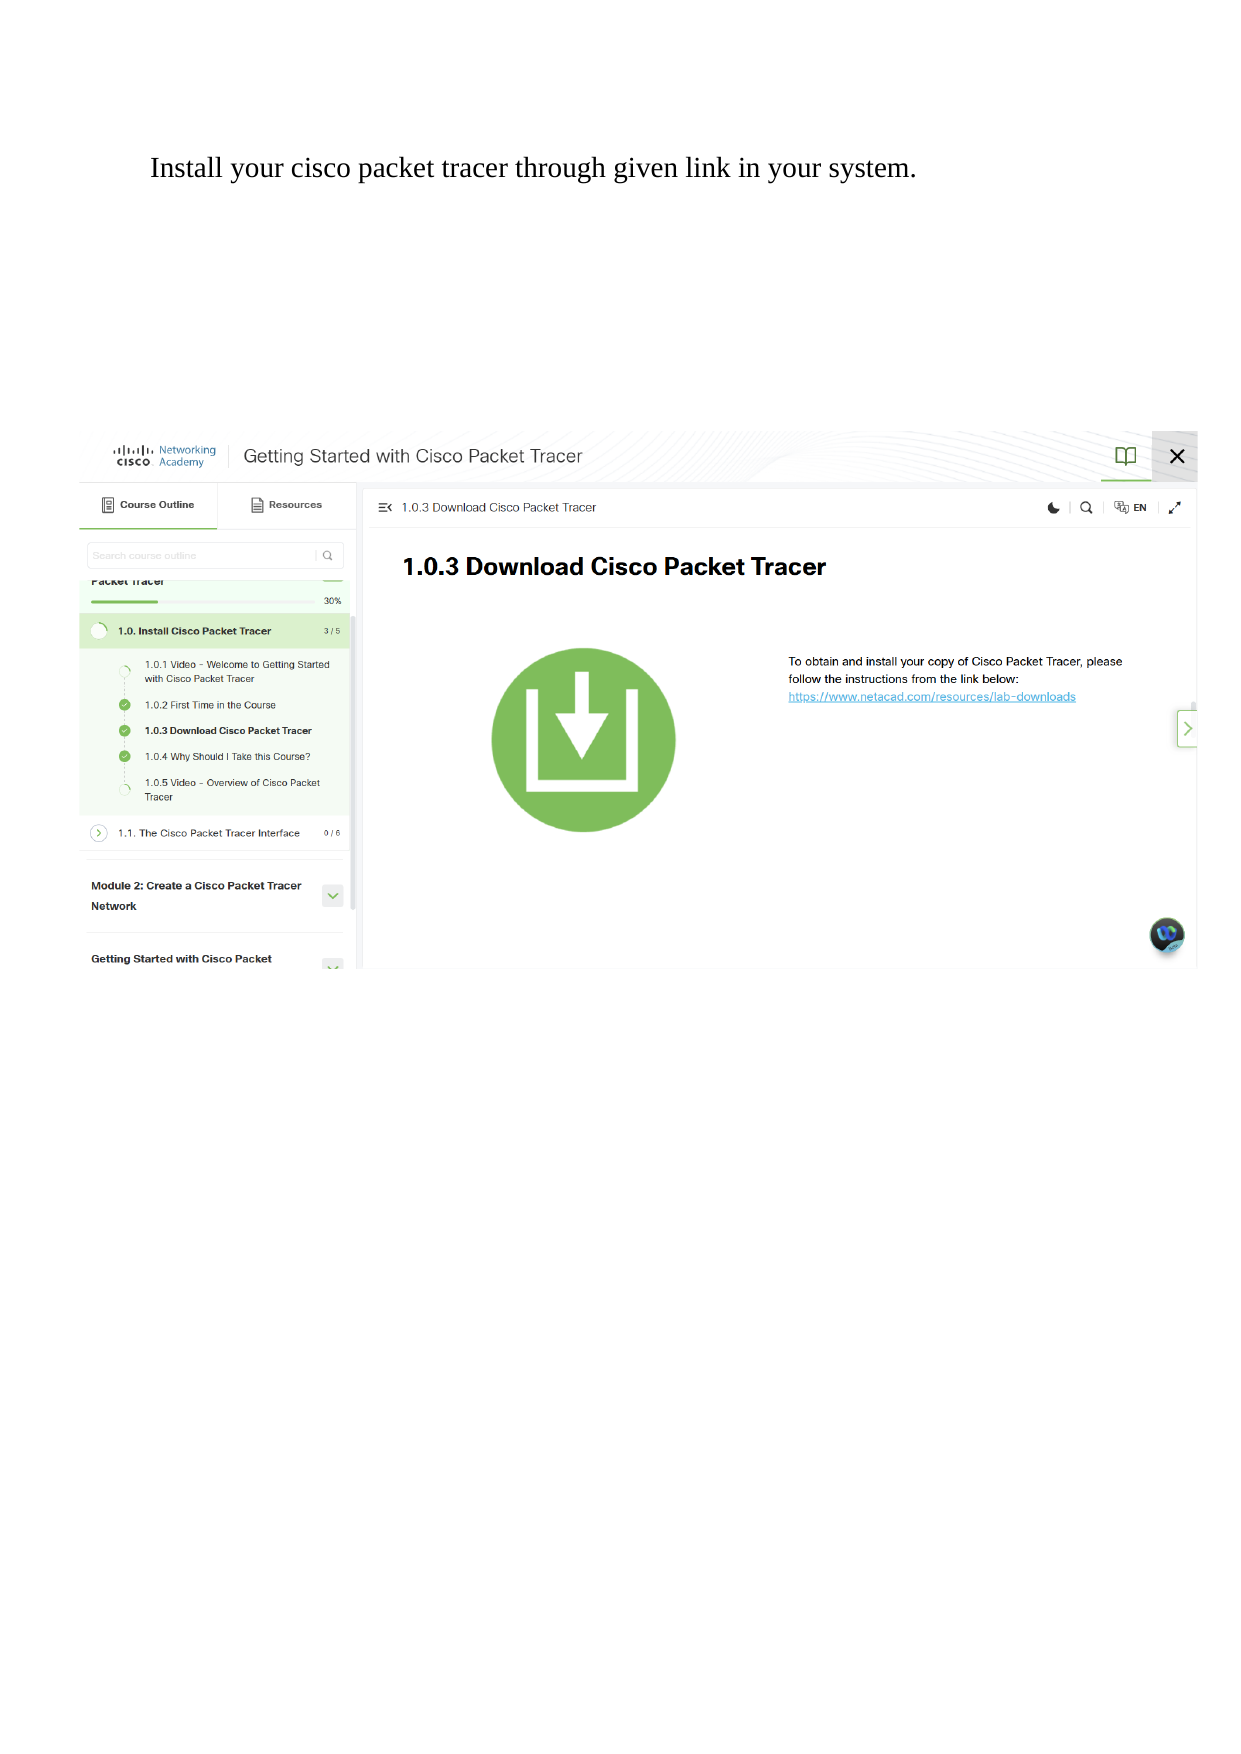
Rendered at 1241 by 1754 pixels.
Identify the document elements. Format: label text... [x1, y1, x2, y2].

text Install your cisco packet tracer through given link in your system. [150, 150, 1090, 183]
picture [78, 431, 1197, 969]
